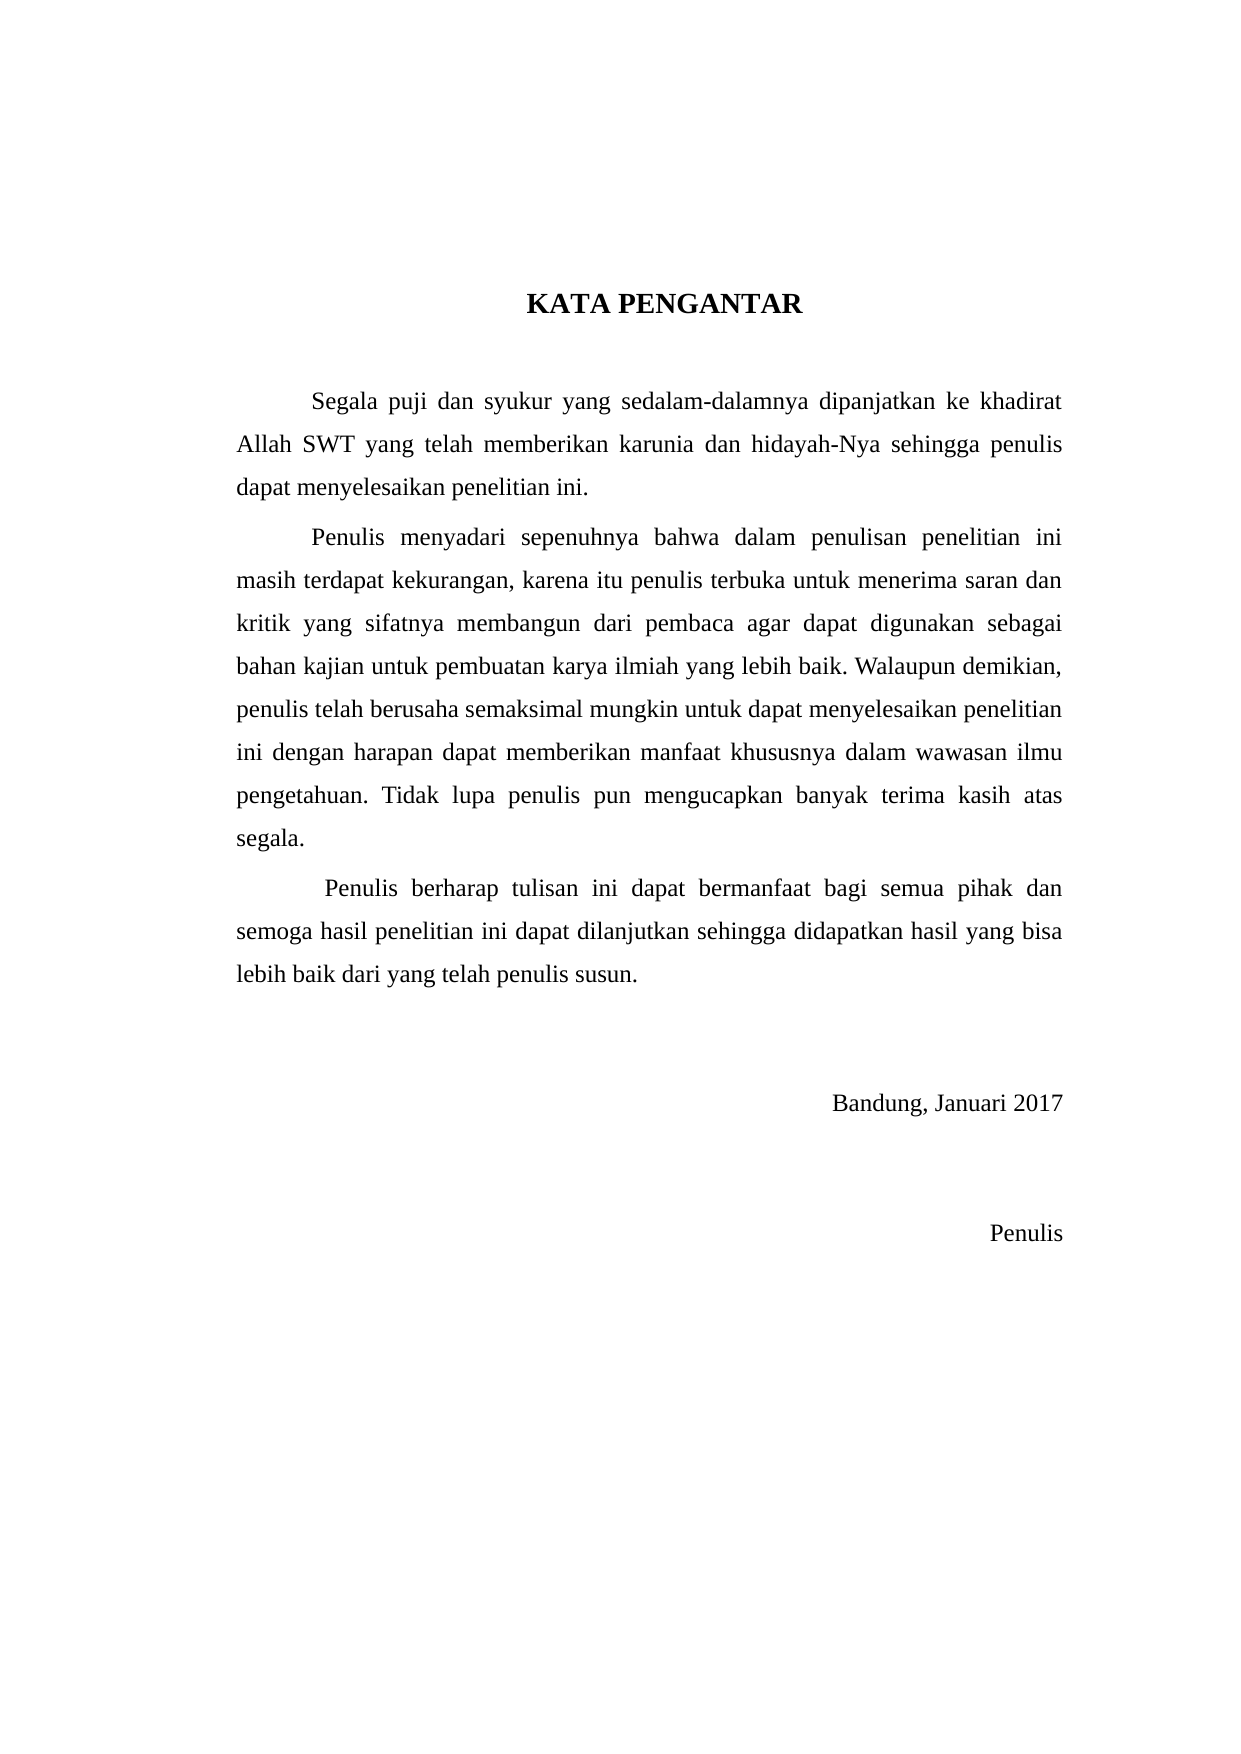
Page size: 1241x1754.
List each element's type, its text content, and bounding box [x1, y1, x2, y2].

text Penulis menyadari sepenuhnya bahwa dalam penulisan penelitian ini masih terdapat kekurangan, karena itu penulis terbuka untuk menerima saran dan kritik yang sifatnya membangun dari pembaca agar dapat digunakan sebagai bahan kajian untuk pembuatan karya ilmiah yang lebih baik. Walaupun demikian, penulis telah berusaha semaksimal mungkin untuk dapat menyelesaikan penelitian ini dengan harapan dapat memberikan manfaat khususnya dalam wawasan ilmu pengetahuan. Tidak lupa penulis pun mengucapkan banyak terima kasih atas segala. [236, 522, 1063, 852]
text Segala puji dan syukur yang sedalam-dalamnya dipanjatkan ke khadirat Allah SWT yang telah memberikan karunia dan hidayah-Nya sehingga penulis dapat menyelesaikan penelitian ini. [236, 386, 1063, 501]
text Penulis [236, 1218, 1063, 1247]
text Bandung, Januari 2017 [236, 1088, 1063, 1117]
text Penulis berharap tulisan ini dapat bermanfaat bagi semua pihak dan semoga hasil penelitian ini dapat dilanjutkan sehingga didapatkan hasil yang bisa lebih baik dari yang telah penulis susun. [236, 873, 1063, 988]
subtitle KATA PENGANTAR [266, 286, 1063, 320]
